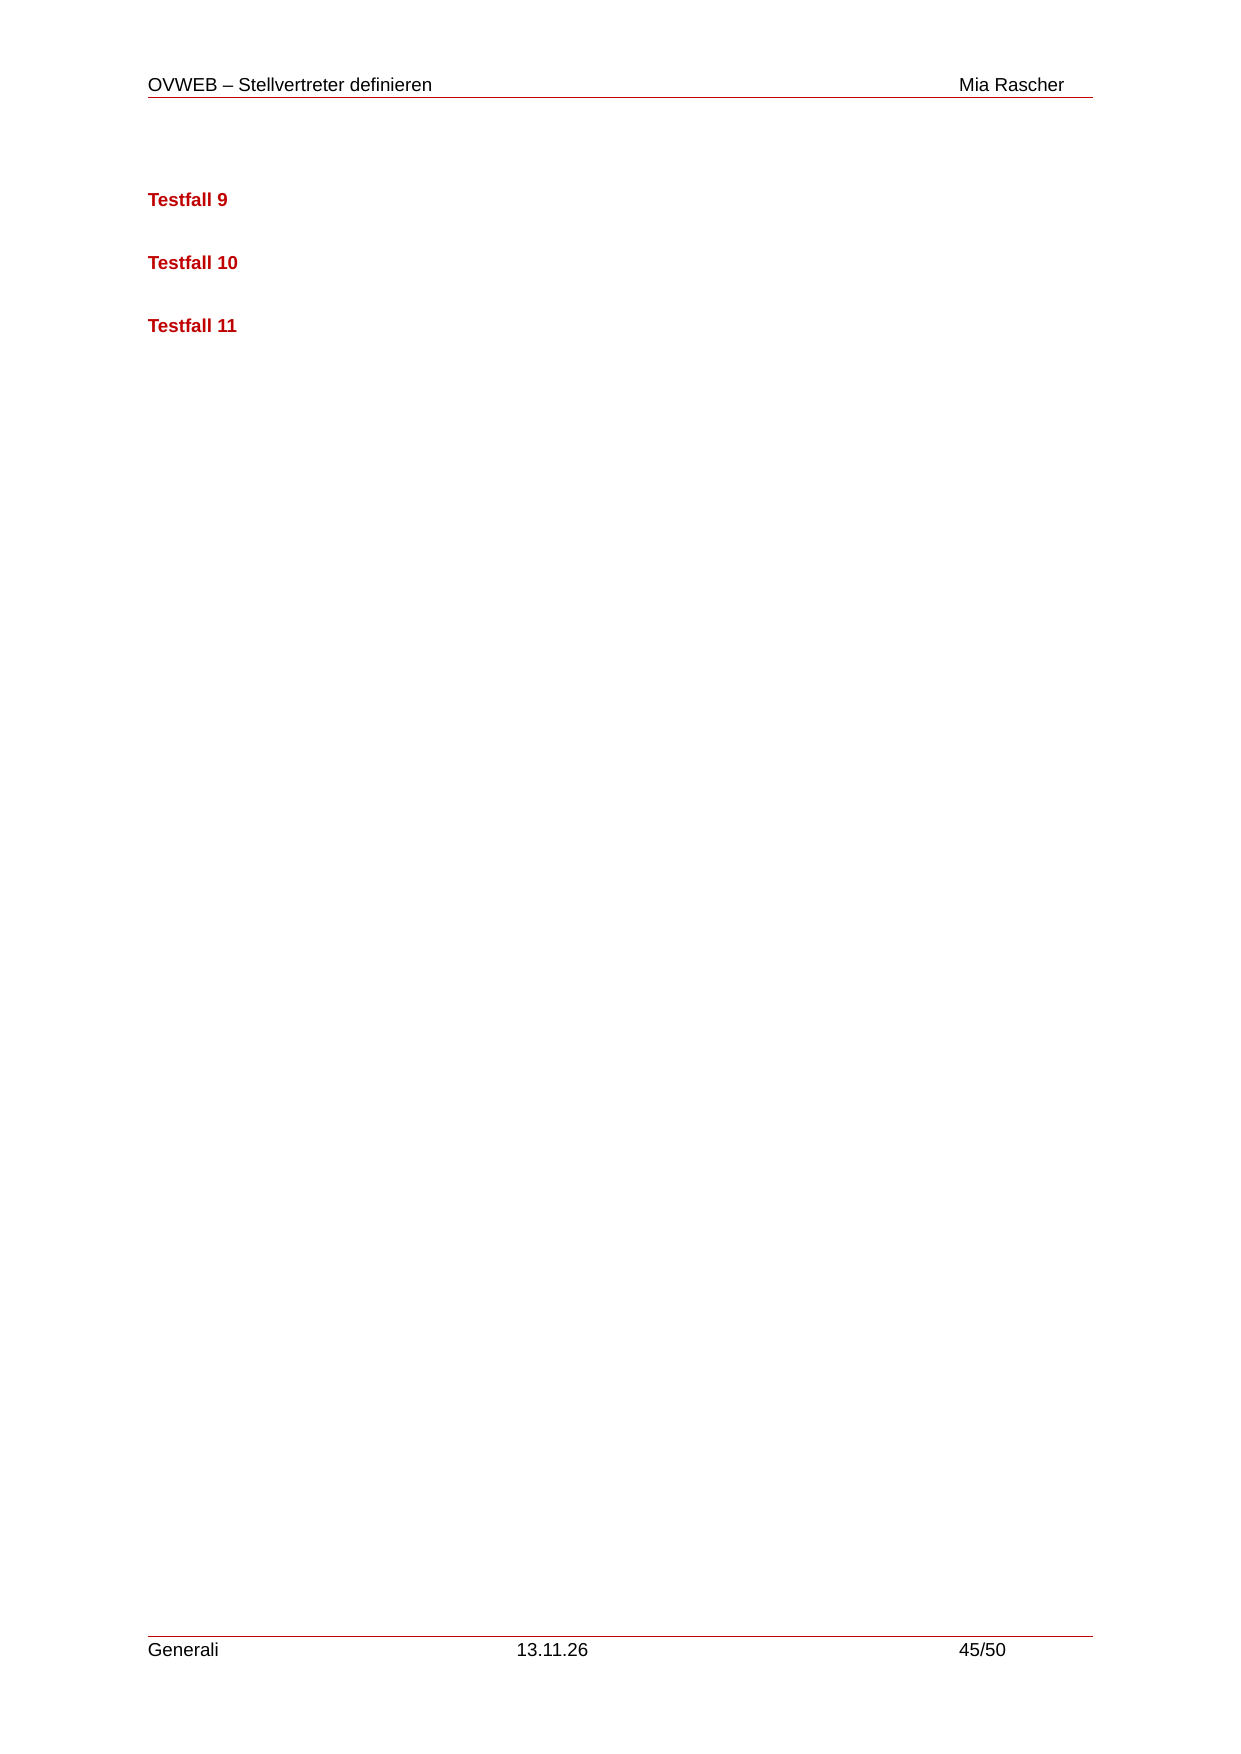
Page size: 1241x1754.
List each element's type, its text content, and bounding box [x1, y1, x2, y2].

text Testfall 9 [148, 189, 1093, 211]
text Testfall 11 [148, 315, 1093, 337]
text Testfall 10 [148, 252, 1093, 274]
